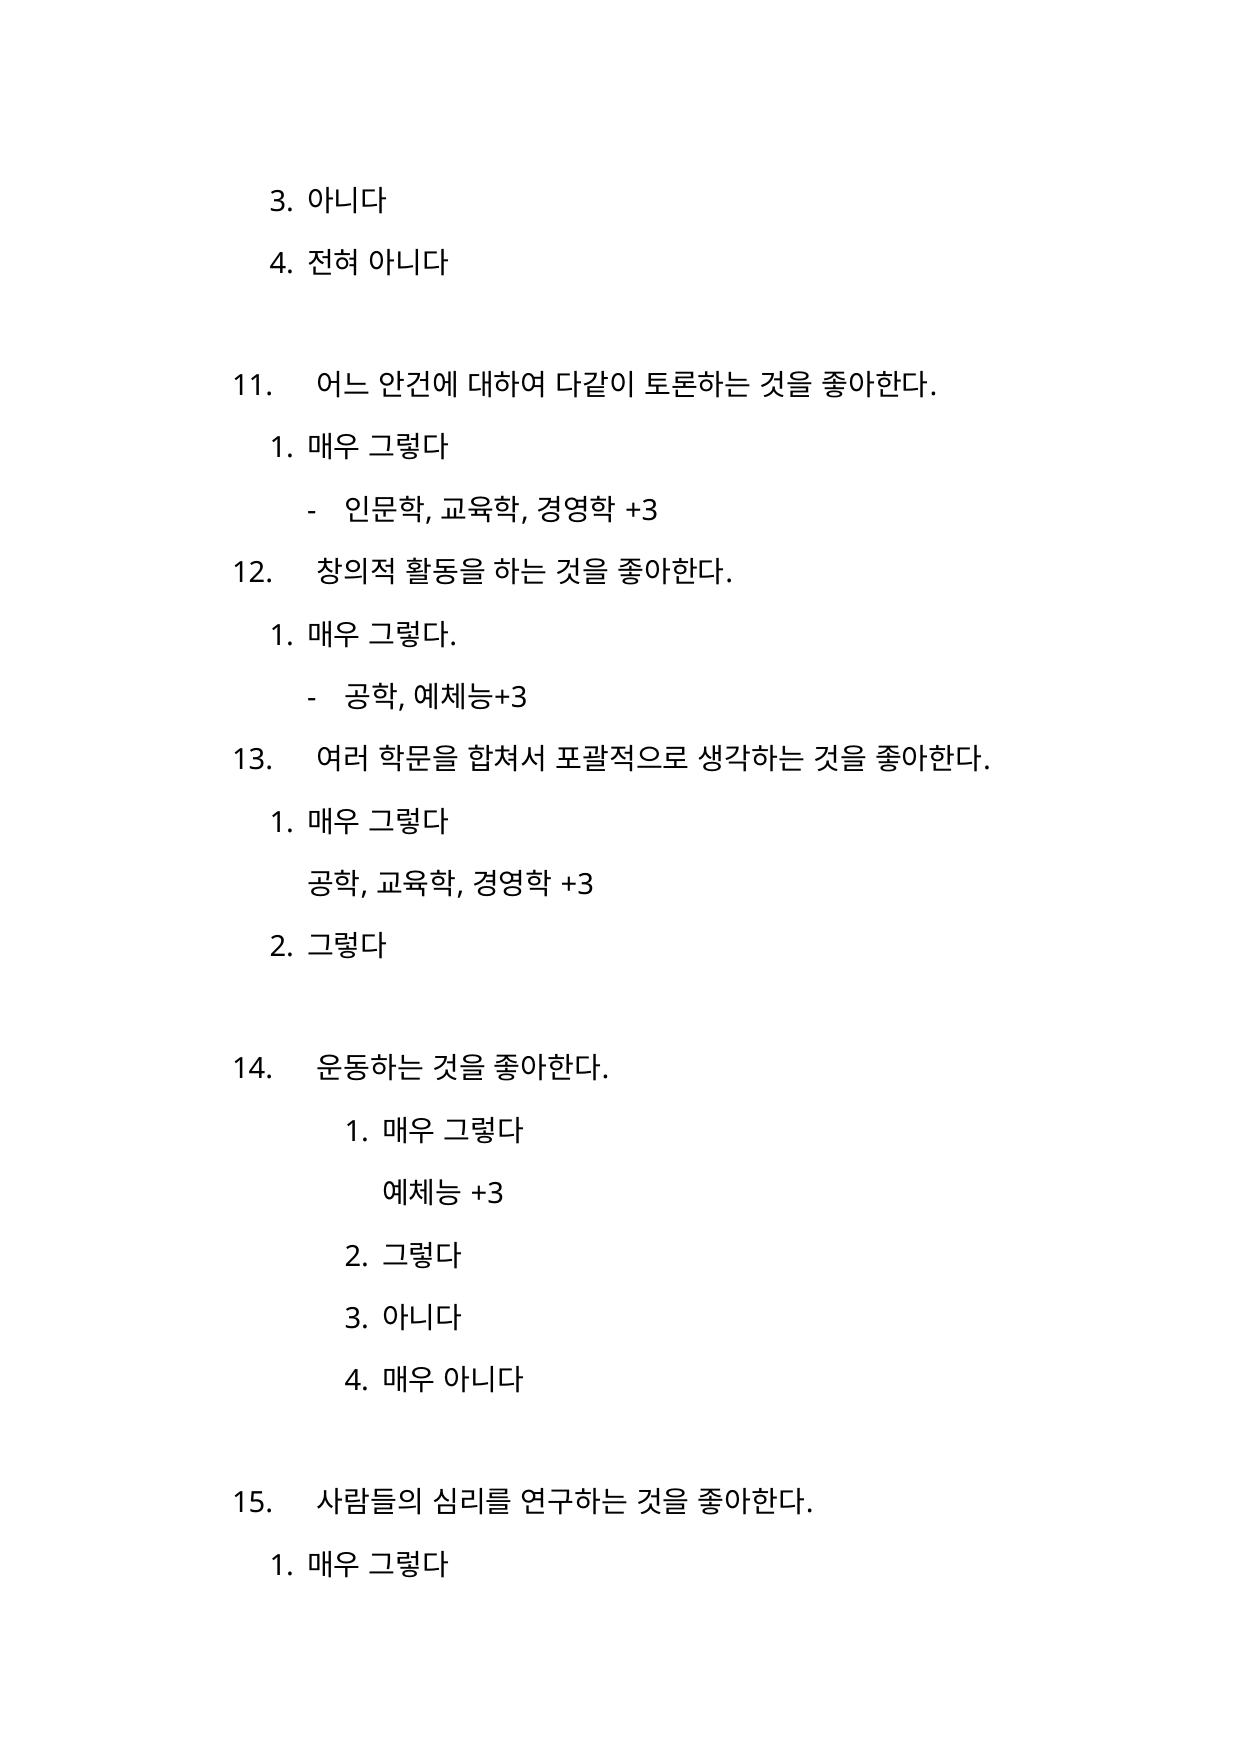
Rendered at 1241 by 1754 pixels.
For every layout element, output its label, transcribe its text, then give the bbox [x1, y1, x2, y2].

list 창의적 활동을 하는 것을 좋아한다. [232, 549, 1090, 591]
list 사람들의 심리를 연구하는 것을 좋아한다. [232, 1479, 1090, 1521]
list 공학, 예체능+3 [307, 673, 1090, 716]
list 예체능 +3 [382, 1170, 1090, 1212]
list 매우 그렇다 [269, 1541, 1090, 1583]
list 매우 그렇다 [344, 1107, 1090, 1150]
list 운동하는 것을 좋아한다. [232, 1045, 1090, 1087]
list 매우 아니다 [344, 1357, 1090, 1399]
list 아니다 [269, 177, 1090, 219]
list 여러 학문을 합쳐서 포괄적으로 생각하는 것을 좋아한다. [232, 736, 1090, 778]
list 전혀 아니다 [269, 239, 1090, 282]
list 어느 안건에 대하여 다같이 토론하는 것을 좋아한다. [232, 361, 1090, 404]
list 그렇다 [269, 923, 1090, 965]
list 매우 그렇다 [269, 424, 1090, 466]
list 매우 그렇다 [269, 798, 1090, 841]
list 인문학, 교육학, 경영학 +3 [307, 486, 1090, 529]
list 그렇다 [344, 1232, 1090, 1274]
list 공학, 교육학, 경영학 +3 [307, 861, 1090, 903]
list 아니다 [344, 1294, 1090, 1337]
list 매우 그렇다. [269, 611, 1090, 653]
